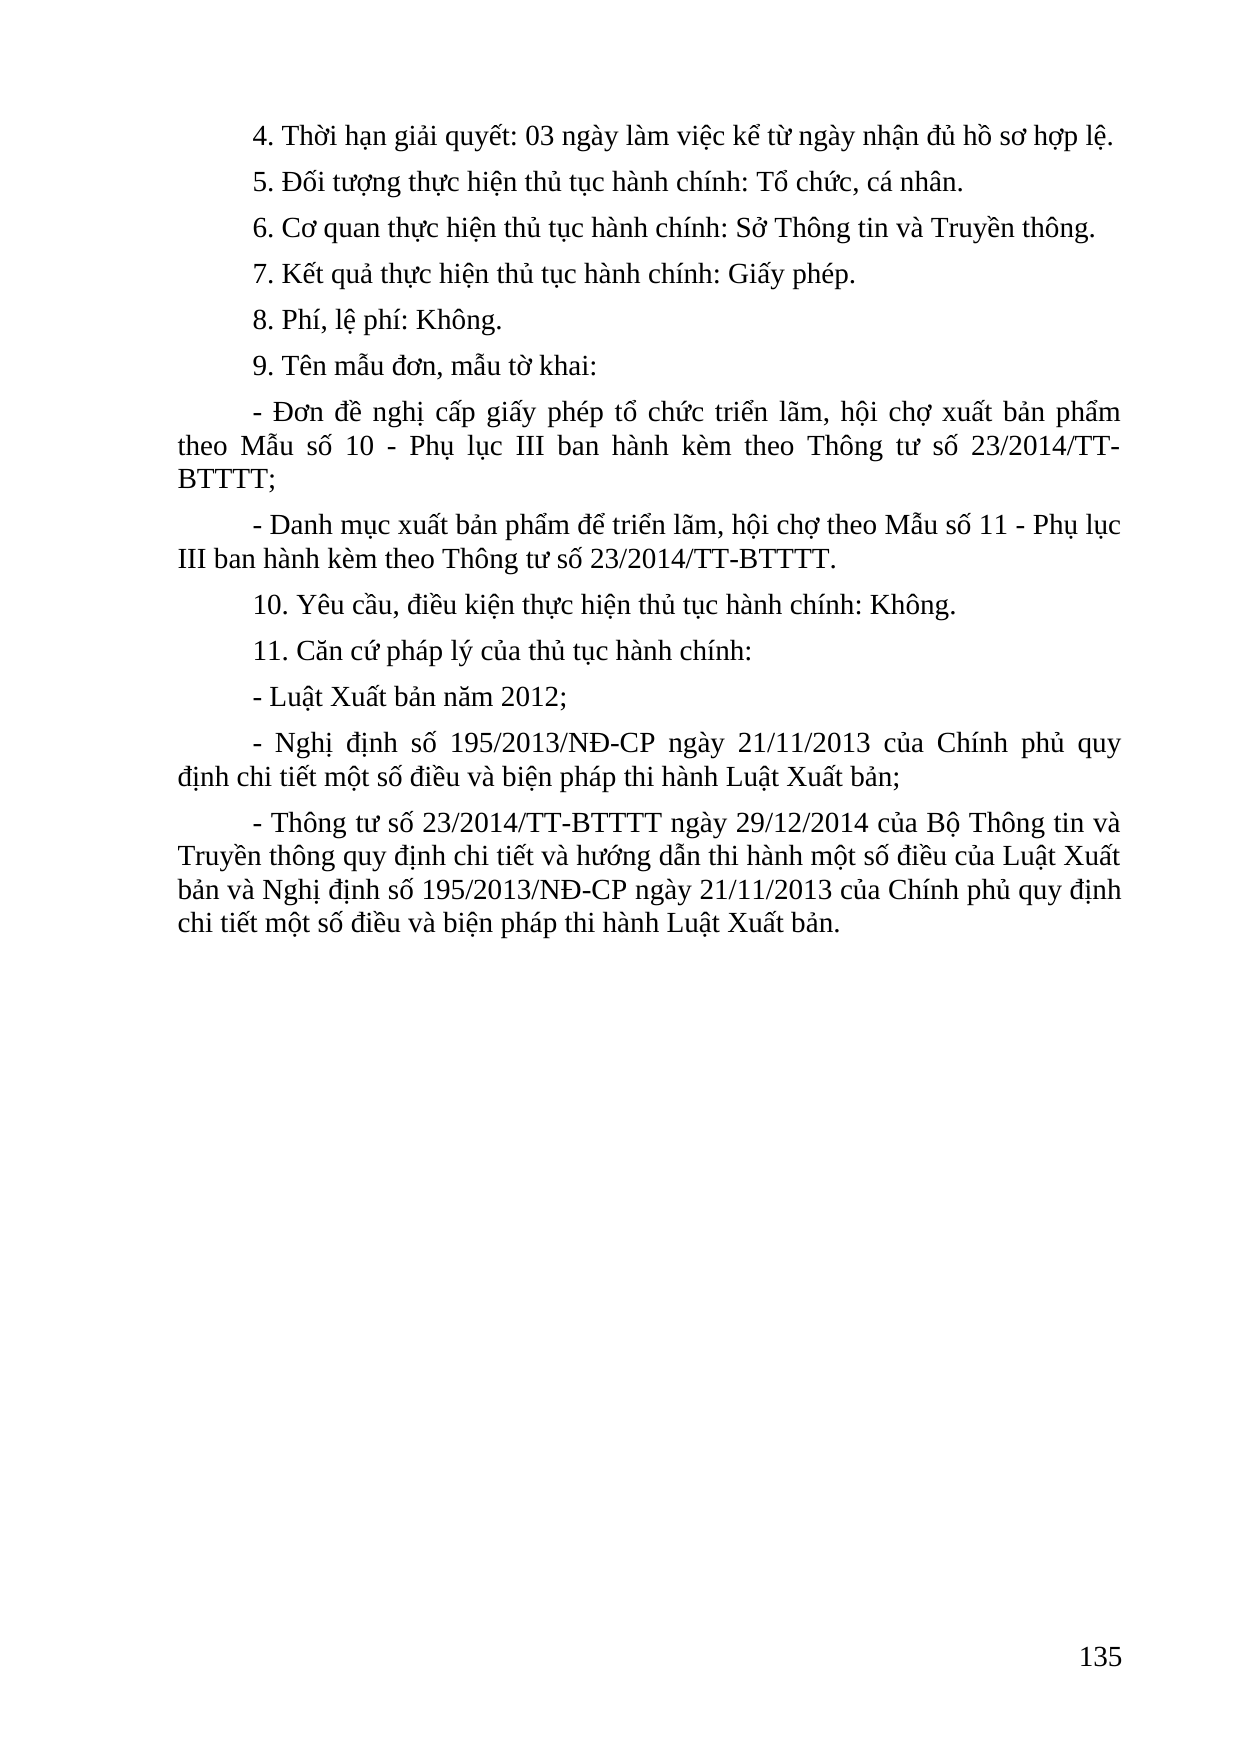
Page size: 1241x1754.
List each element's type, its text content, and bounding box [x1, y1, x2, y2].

text 6. Cơ quan thực hiện thủ tục hành chính: Sở Thông tin và Truyền thông. [177, 210, 1122, 244]
text - Danh mục xuất bản phẩm để triển lãm, hội chợ theo Mẫu số 11 - Phụ lục III ban hành kèm theo Thông tư số 23/2014/TT-BTTTT. [177, 507, 1122, 574]
text 11. Căn cứ pháp lý của thủ tục hành chính: [177, 633, 1122, 667]
text 7. Kết quả thực hiện thủ tục hành chính: Giấy phép. [177, 256, 1122, 290]
text 4. Thời hạn giải quyết: 03 ngày làm việc kể từ ngày nhận đủ hồ sơ hợp lệ. [177, 118, 1122, 152]
text 9. Tên mẫu đơn, mẫu tờ khai: [177, 348, 1122, 382]
text - Nghị định số 195/2013/NĐ-CP ngày 21/11/2013 của Chính phủ quy định chi tiết một số điều và biện pháp thi hành Luật Xuất bản; [177, 725, 1122, 792]
text - Đơn đề nghị cấp giấy phép tổ chức triển lãm, hội chợ xuất bản phẩm theo Mẫu số 10 - Phụ lục III ban hành kèm theo Thông tư số 23/2014/TT-BTTTT; [177, 394, 1122, 495]
text 10. Yêu cầu, điều kiện thực hiện thủ tục hành chính: Không. [177, 587, 1122, 621]
text 8. Phí, lệ phí: Không. [177, 302, 1122, 336]
text - Thông tư số 23/2014/TT-BTTTT ngày 29/12/2014 của Bộ Thông tin và Truyền thông quy định chi tiết và hướng dẫn thi hành một số điều của Luật Xuất bản và Nghị định số 195/2013/NĐ-CP ngày 21/11/2013 của Chính phủ quy định chi tiết một số điều và biện pháp thi hành Luật Xuất bản. [177, 805, 1122, 939]
text - Luật Xuất bản năm 2012; [177, 679, 1122, 713]
text 5. Đối tượng thực hiện thủ tục hành chính: Tổ chức, cá nhân. [177, 164, 1122, 198]
